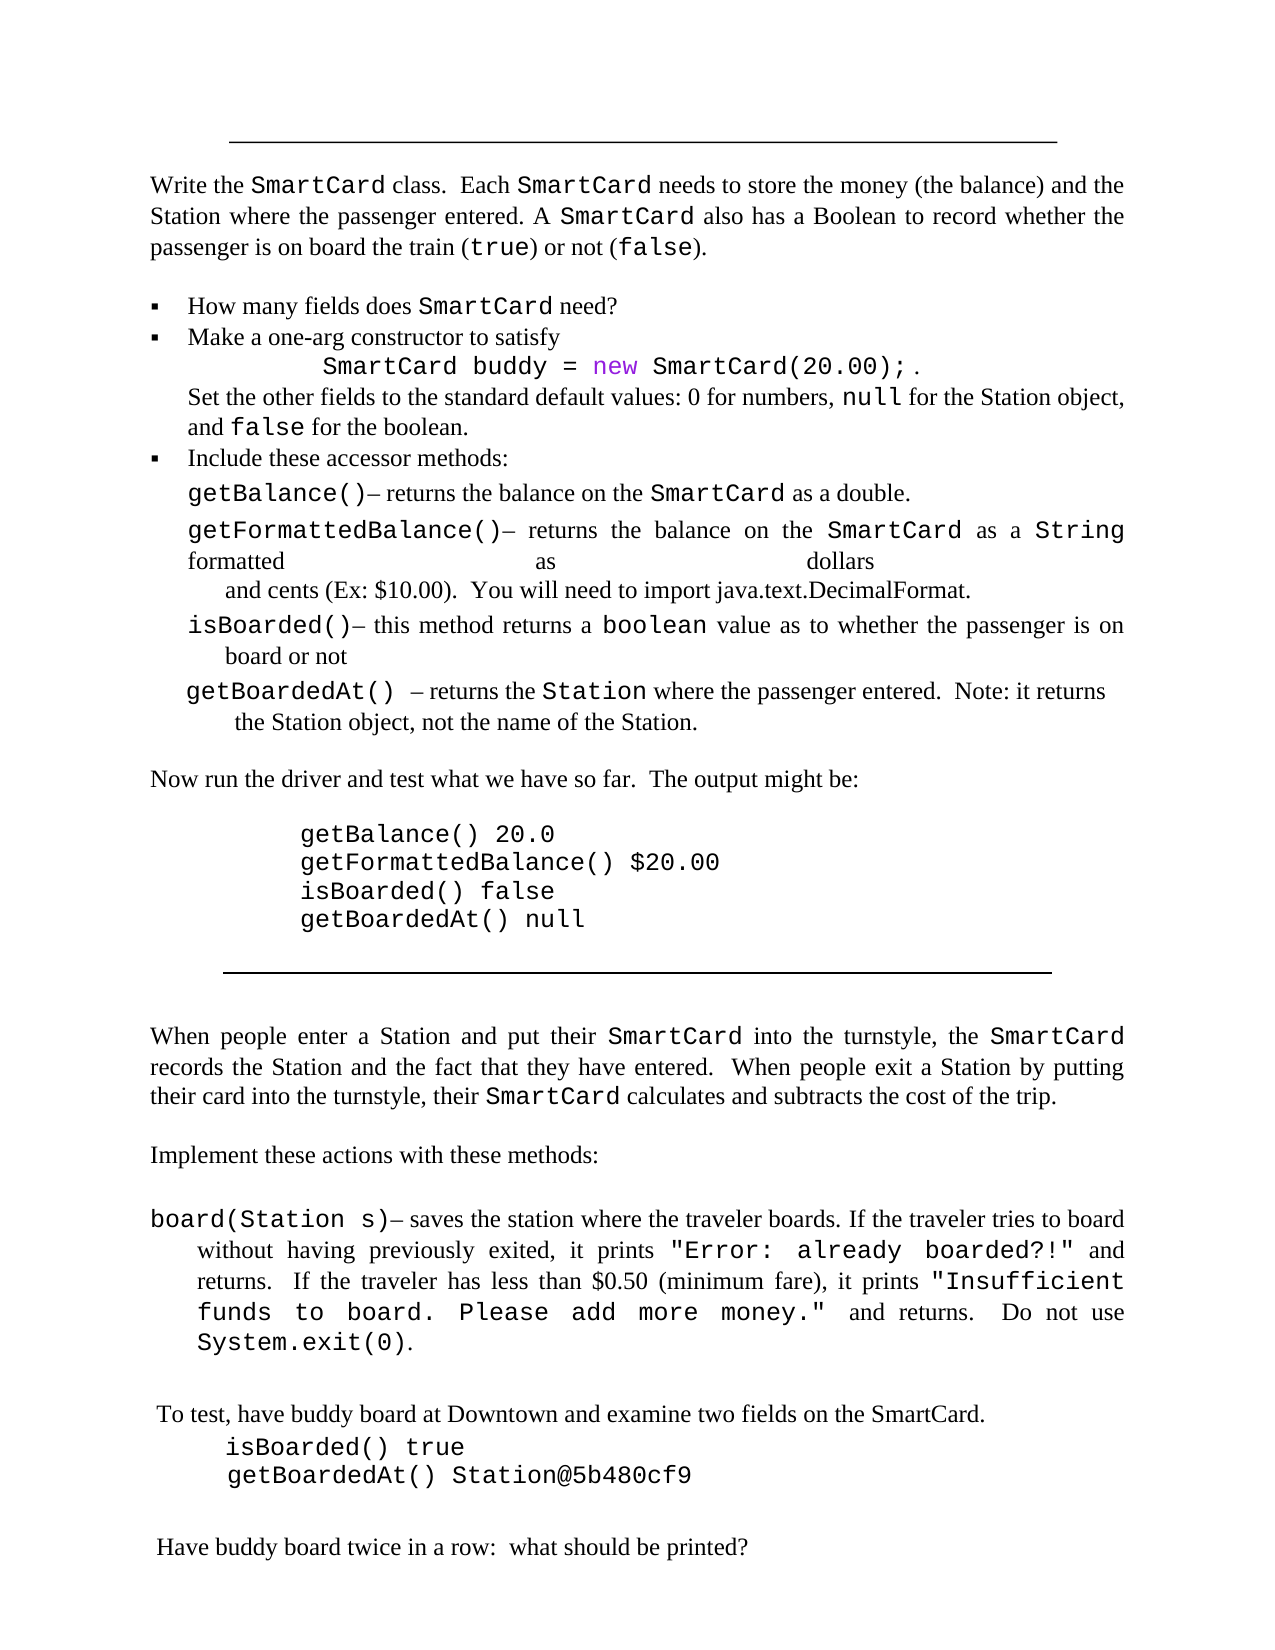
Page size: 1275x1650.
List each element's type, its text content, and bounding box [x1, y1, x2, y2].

text Have buddy board twice in a row: what should be printed? [150, 1532, 1125, 1561]
list How many fields does SmartCard need? [150, 291, 1125, 322]
text Set the other fields to the standard default values: 0 for numbers, null for the Station object, and false for the boolean. [187, 382, 1125, 443]
text Implement these actions with these methods: [150, 1140, 1125, 1169]
text getBalance() 20.0 getFormattedBalance() $20.00 isBoarded() false getBoardedAt() null [300, 822, 1125, 935]
list Include these accessor methods: [150, 443, 1125, 472]
text getBalance()– returns the balance on the SmartCard as a double. [187, 478, 1125, 509]
text isBoarded()– this method returns a boolean value as to whether the passenger is on board or not [187, 610, 1125, 669]
text getFormattedBalance()– returns the balance on the SmartCard as a String formatted as dollars and cents (Ex: $10.00). You will need to import java.text.DecimalFormat. [187, 515, 1125, 604]
text getBoardedAt() – returns the Station where the passenger entered. Note: it returns the Station object, not the name of the Station. [141, 676, 1125, 735]
text When people enter a Station and put their SmartCard into the turnstyle, the SmartCard records the Station and the fact that they have entered. When people exit a Station by putting their card into the turnstyle, their SmartCard calculates and subtracts the cost of the trip. [150, 1021, 1125, 1112]
text To test, have buddy board at Downtown and examine two fields on the SmartCard. [150, 1399, 1125, 1428]
list Make a one-arg constructor to satisfy [150, 322, 1125, 351]
text board(Station s)– saves the station where the traveler boards. If the traveler tries to board without having previously exited, it prints "Error: already boarded?!" and returns. If the traveler has less than $0.50 (minimum fare), it prints "Insufficient funds to board. Please add more money." and returns. Do not use System.exit(0). [150, 1204, 1125, 1358]
text Now run the driver and test what we have so far. The output might be: [150, 764, 1125, 793]
text isBoarded() true getBoardedAt() Station@5b480cf9 [197, 1434, 1125, 1491]
text SmartCard buddy = new SmartCard(20.00); . [187, 351, 1125, 382]
text Write the SmartCard class. Each SmartCard needs to store the money (the balance) and the Station where the passenger entered. A SmartCard also has a Boolean to record whether the passenger is on board the train (true) or not (false). [150, 170, 1125, 262]
